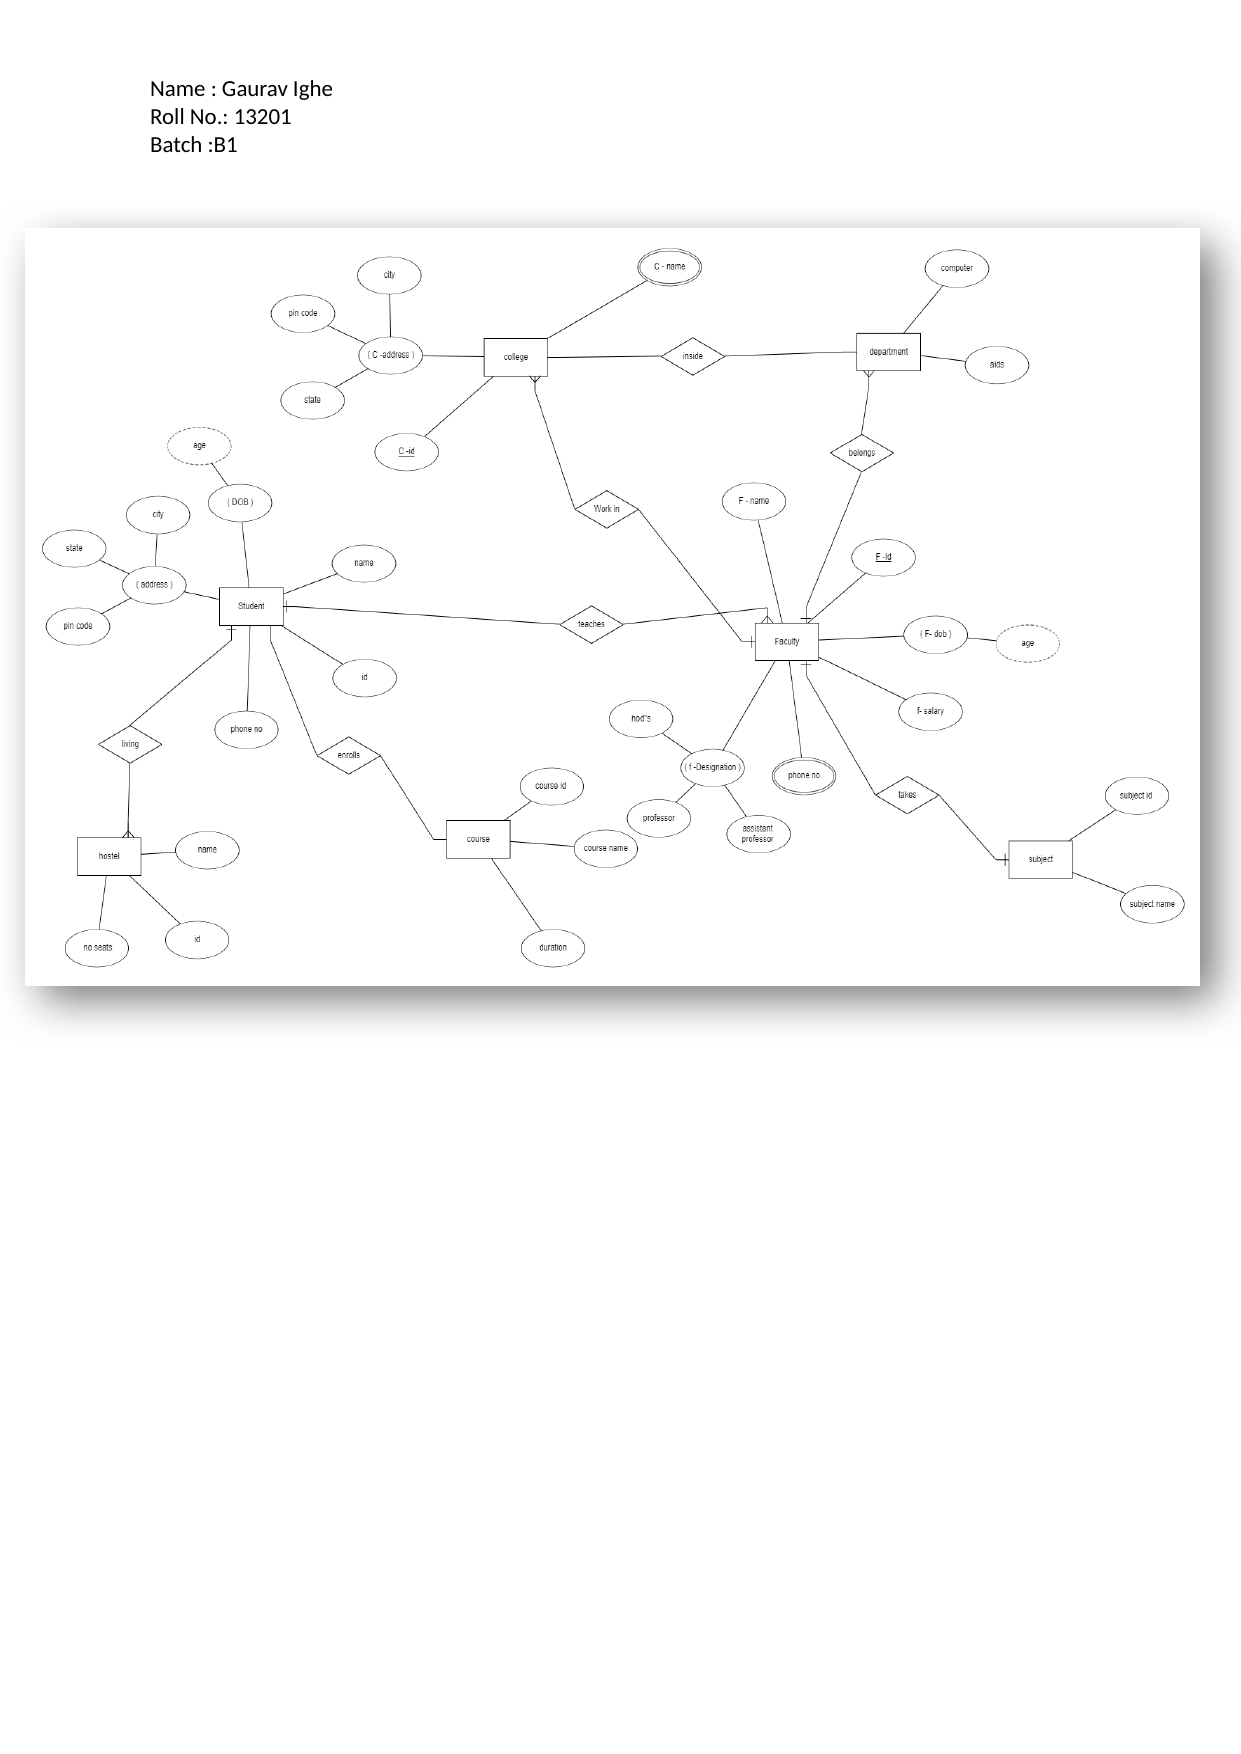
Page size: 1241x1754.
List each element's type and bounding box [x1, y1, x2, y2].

picture [25, 228, 1200, 986]
